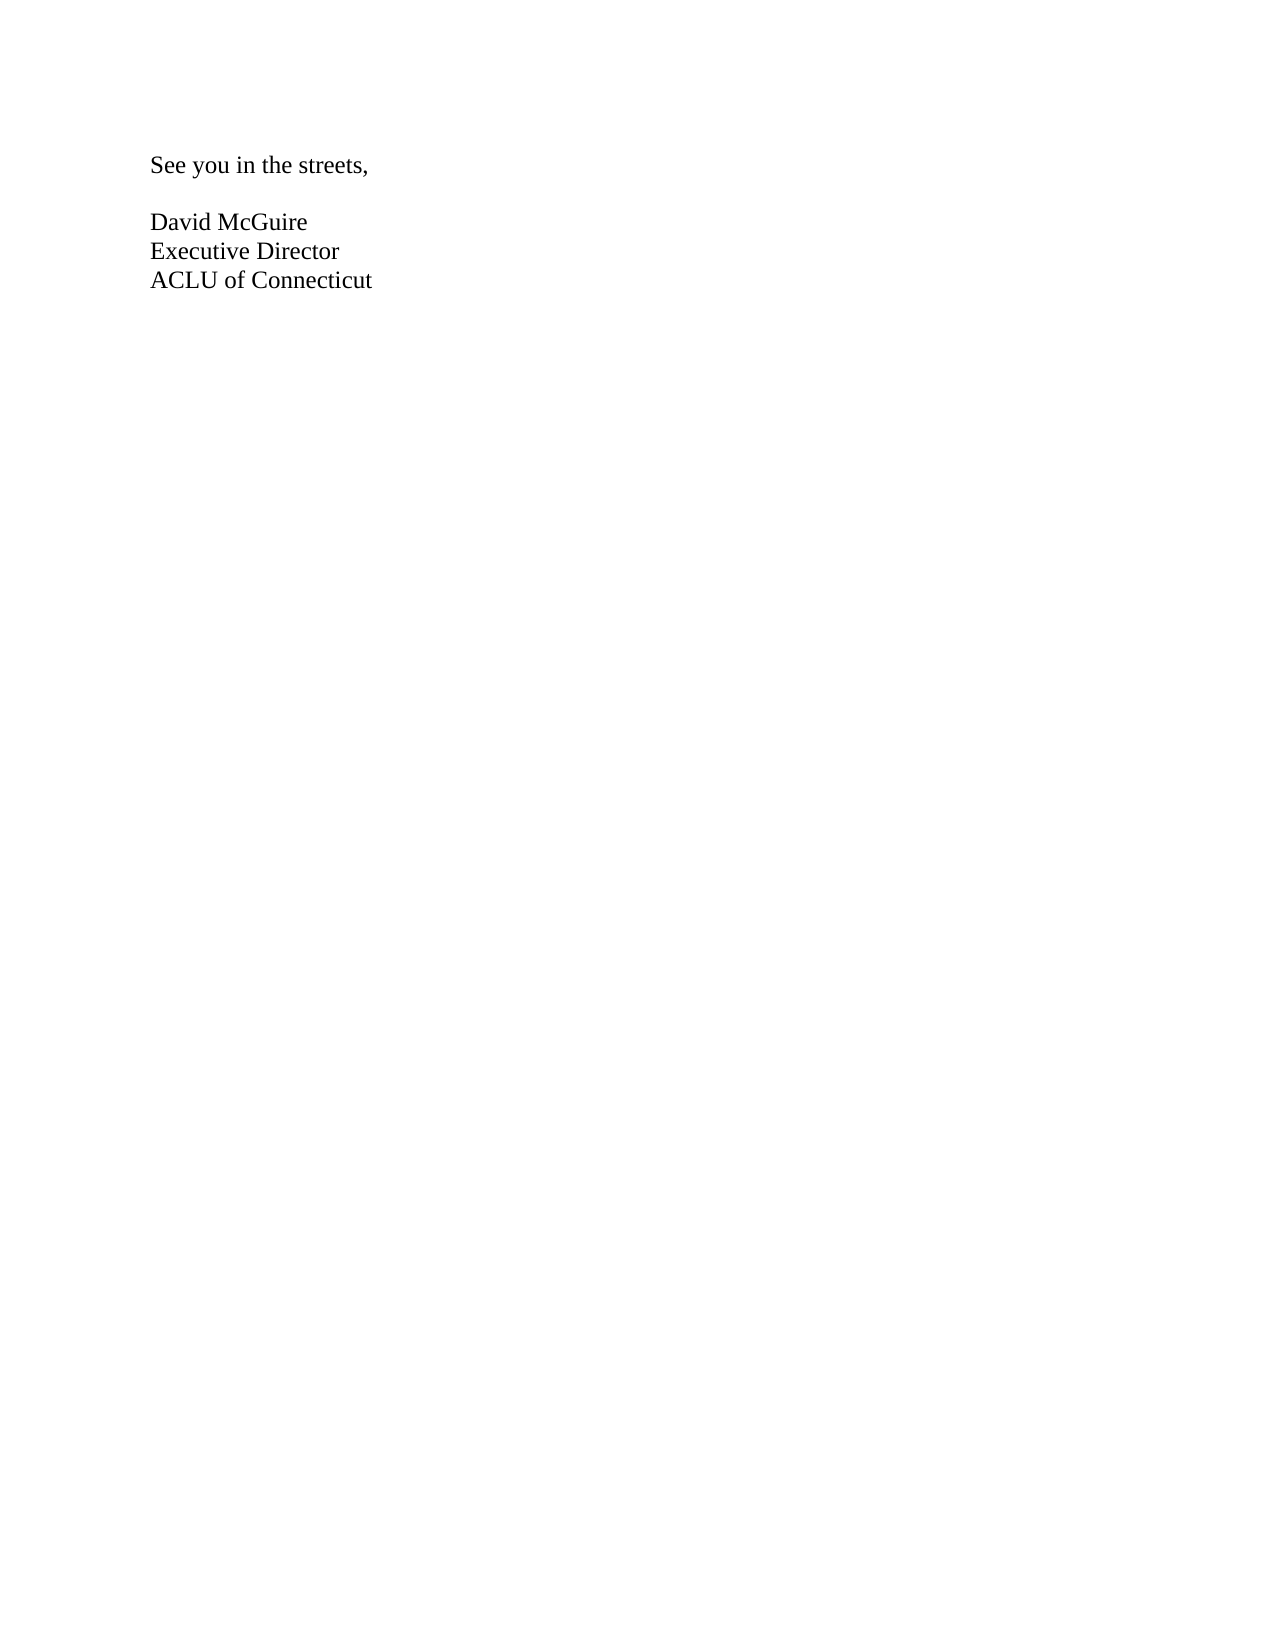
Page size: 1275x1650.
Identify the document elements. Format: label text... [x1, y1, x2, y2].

text ACLU of Connecticut [150, 265, 1125, 294]
text See you in the streets, [150, 150, 1125, 179]
text David McGuire Executive Director [150, 207, 1125, 265]
